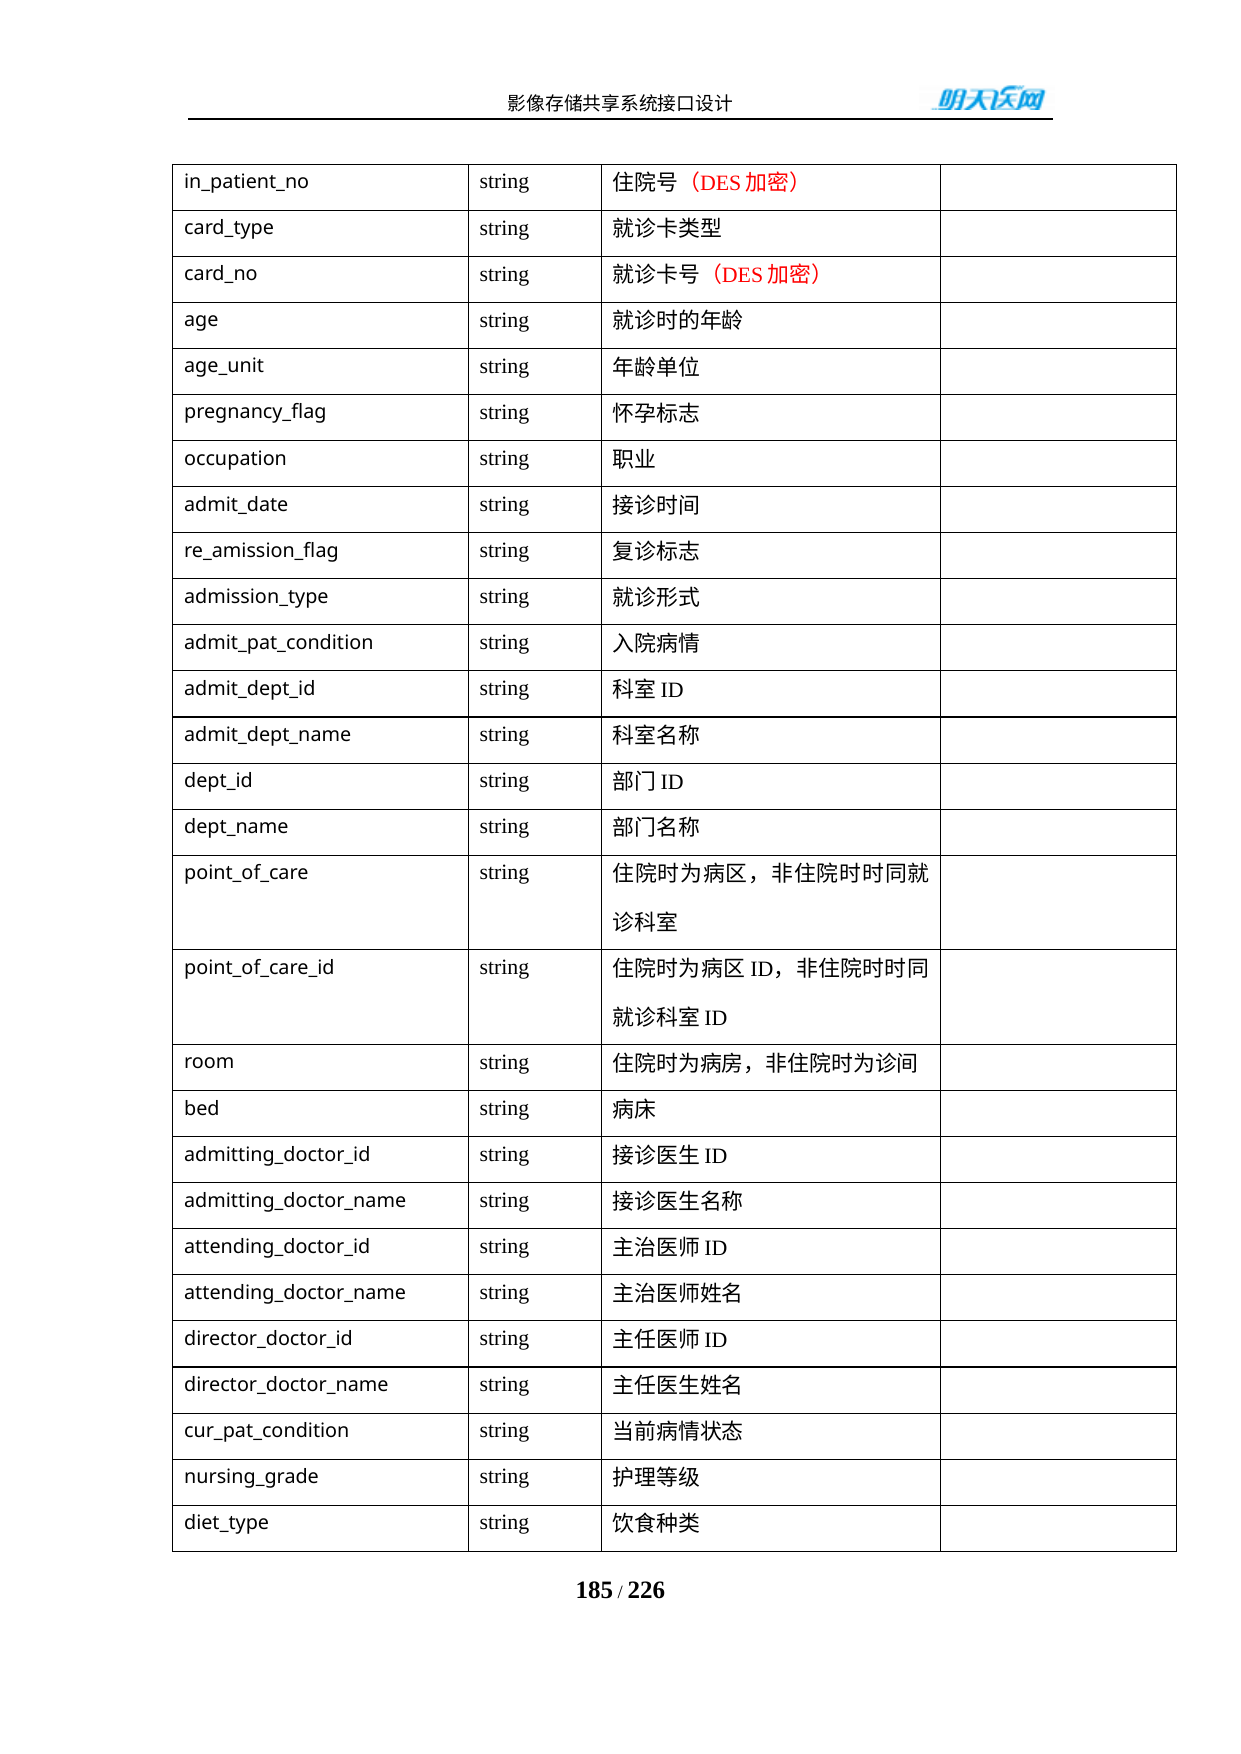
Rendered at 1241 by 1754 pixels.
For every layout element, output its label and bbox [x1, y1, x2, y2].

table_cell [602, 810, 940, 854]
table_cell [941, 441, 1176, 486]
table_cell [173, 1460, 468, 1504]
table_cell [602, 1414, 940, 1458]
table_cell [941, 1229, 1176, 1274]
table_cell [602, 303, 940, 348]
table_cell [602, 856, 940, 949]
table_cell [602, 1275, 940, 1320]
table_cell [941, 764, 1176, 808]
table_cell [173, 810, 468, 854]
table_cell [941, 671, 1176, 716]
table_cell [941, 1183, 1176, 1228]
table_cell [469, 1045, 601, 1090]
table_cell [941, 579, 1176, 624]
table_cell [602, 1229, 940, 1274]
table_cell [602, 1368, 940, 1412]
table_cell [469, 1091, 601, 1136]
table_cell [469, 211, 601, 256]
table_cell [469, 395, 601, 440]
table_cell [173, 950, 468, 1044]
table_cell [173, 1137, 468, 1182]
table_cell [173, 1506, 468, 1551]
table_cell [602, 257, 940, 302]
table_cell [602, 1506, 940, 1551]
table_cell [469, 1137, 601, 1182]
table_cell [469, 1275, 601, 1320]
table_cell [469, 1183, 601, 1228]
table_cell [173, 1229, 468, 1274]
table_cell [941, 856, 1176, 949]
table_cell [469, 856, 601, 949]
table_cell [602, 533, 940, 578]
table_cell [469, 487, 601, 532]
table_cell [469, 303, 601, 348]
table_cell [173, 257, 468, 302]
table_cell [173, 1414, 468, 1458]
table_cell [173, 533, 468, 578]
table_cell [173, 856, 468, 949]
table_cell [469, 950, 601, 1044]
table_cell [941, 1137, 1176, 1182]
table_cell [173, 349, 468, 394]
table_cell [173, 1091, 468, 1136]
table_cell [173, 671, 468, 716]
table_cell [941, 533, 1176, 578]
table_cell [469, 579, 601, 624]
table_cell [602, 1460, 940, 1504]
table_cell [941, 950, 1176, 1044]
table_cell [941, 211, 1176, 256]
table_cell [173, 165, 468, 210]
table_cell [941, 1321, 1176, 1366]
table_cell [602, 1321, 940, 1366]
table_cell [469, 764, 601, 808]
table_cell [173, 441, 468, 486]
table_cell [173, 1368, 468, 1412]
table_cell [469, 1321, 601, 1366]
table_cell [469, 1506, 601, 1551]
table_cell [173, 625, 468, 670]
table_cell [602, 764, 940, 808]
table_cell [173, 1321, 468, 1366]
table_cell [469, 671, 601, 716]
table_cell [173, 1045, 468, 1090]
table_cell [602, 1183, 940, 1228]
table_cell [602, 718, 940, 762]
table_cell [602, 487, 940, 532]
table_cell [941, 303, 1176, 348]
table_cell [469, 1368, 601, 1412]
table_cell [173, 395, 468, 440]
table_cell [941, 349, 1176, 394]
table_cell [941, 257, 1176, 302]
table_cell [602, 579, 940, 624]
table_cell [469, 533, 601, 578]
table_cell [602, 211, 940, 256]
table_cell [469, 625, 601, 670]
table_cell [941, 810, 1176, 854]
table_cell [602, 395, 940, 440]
picture [918, 85, 1055, 110]
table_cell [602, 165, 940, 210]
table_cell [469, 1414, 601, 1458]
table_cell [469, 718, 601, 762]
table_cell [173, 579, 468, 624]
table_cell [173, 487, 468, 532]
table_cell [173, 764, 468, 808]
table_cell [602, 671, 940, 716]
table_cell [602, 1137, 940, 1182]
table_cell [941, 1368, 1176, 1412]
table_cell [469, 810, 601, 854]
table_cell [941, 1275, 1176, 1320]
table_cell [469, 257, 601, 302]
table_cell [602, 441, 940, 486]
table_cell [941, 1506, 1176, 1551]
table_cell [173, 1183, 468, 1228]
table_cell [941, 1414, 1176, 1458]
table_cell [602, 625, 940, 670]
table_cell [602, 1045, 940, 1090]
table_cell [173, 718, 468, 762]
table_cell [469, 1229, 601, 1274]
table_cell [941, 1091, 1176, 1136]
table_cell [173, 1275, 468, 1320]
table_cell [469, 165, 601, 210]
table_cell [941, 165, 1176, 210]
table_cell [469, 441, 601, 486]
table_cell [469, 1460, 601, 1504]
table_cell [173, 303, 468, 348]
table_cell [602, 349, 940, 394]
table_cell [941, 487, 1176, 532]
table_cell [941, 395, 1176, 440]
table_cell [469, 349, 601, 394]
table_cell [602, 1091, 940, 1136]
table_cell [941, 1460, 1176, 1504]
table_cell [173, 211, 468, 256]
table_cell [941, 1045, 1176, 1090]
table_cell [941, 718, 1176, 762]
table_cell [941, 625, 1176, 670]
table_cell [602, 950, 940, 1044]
